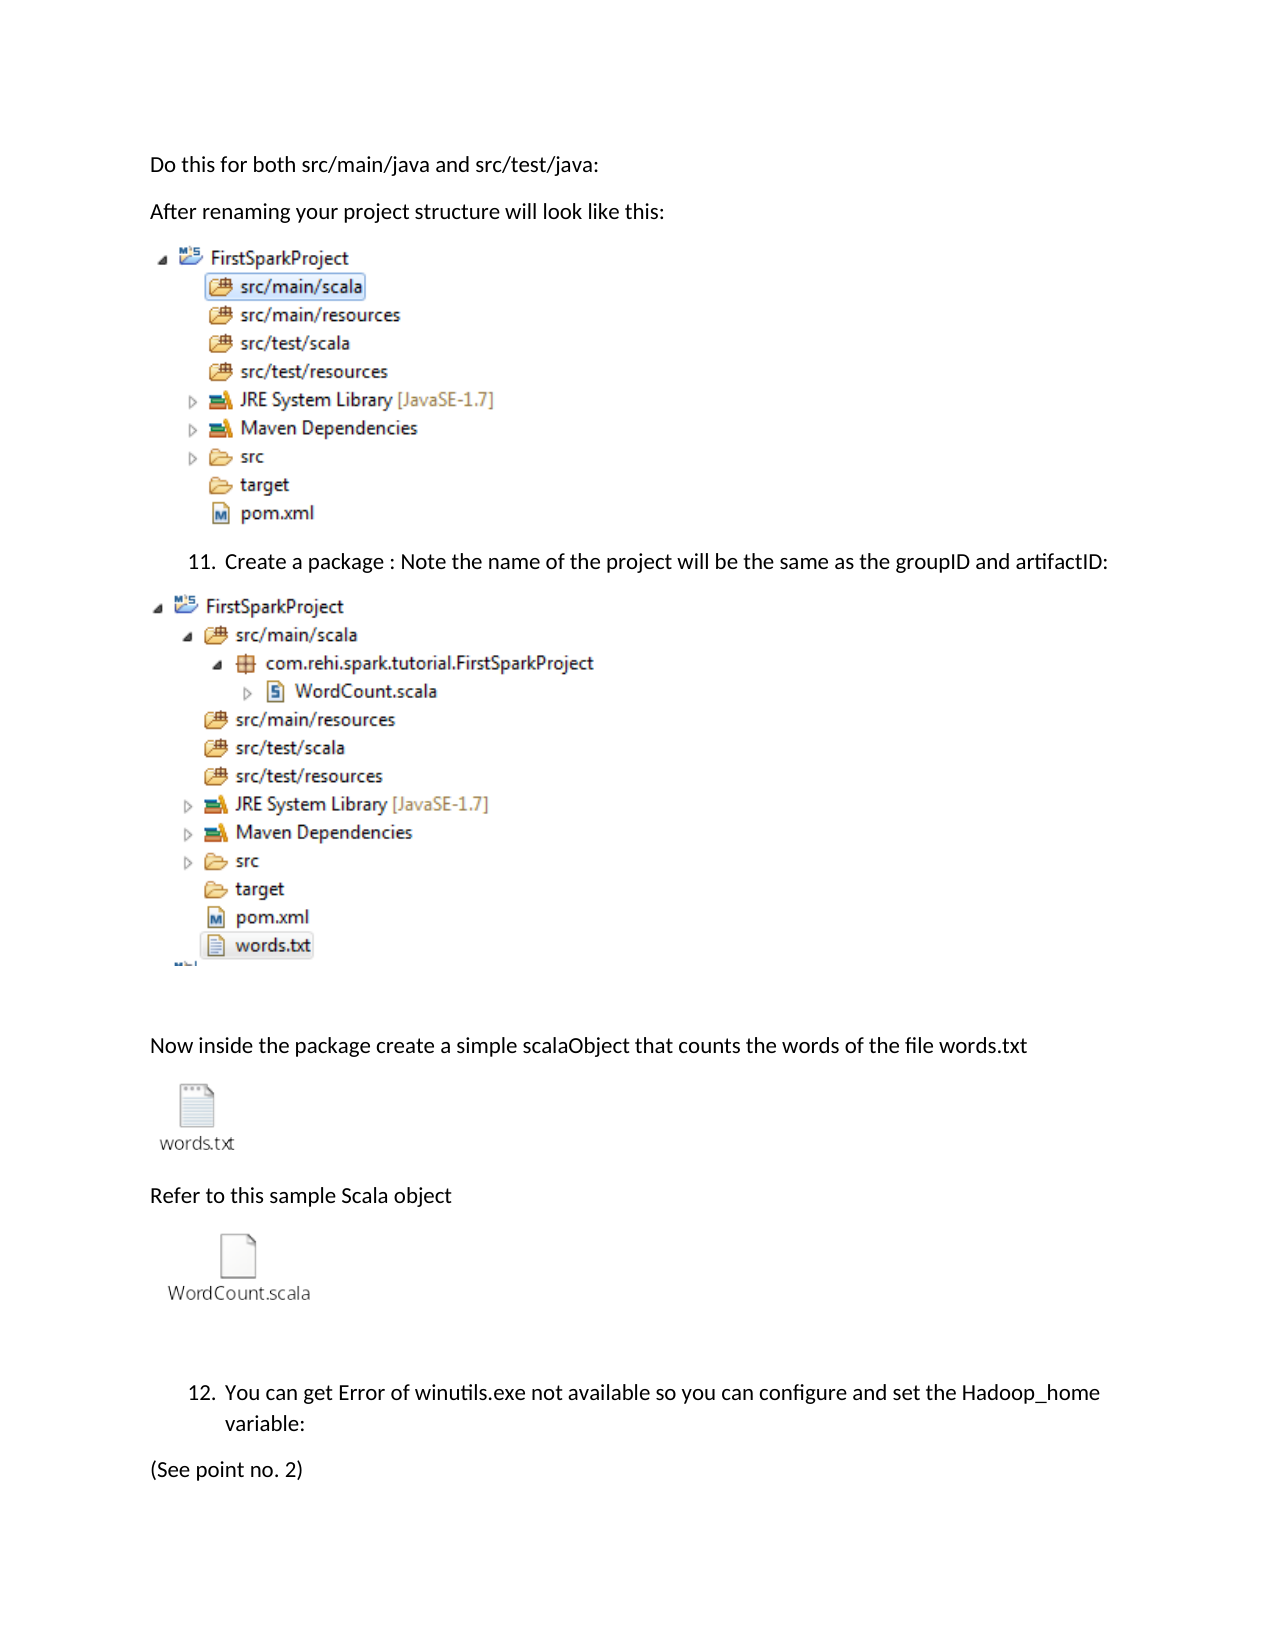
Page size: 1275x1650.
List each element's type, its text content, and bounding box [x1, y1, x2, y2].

text Now inside the package create a simple scalaObject that counts the words of the file words.txt [150, 1031, 1125, 1059]
text Refer to this sample Scala object [150, 1182, 1125, 1209]
picture [150, 593, 622, 966]
text After renaming your project structure will look like this: [150, 197, 1125, 225]
text (See point no. 2) [150, 1456, 1125, 1484]
picture [150, 243, 507, 529]
text Do this for both src/main/java and src/test/java: [150, 150, 1125, 178]
list Create a package : Note the name of the project will be the same as the groupID and artifactID: [187, 547, 1125, 575]
list You can get Error of winutils.exe not available so you can configure and set the Hadoop_home variable: [187, 1378, 1125, 1437]
